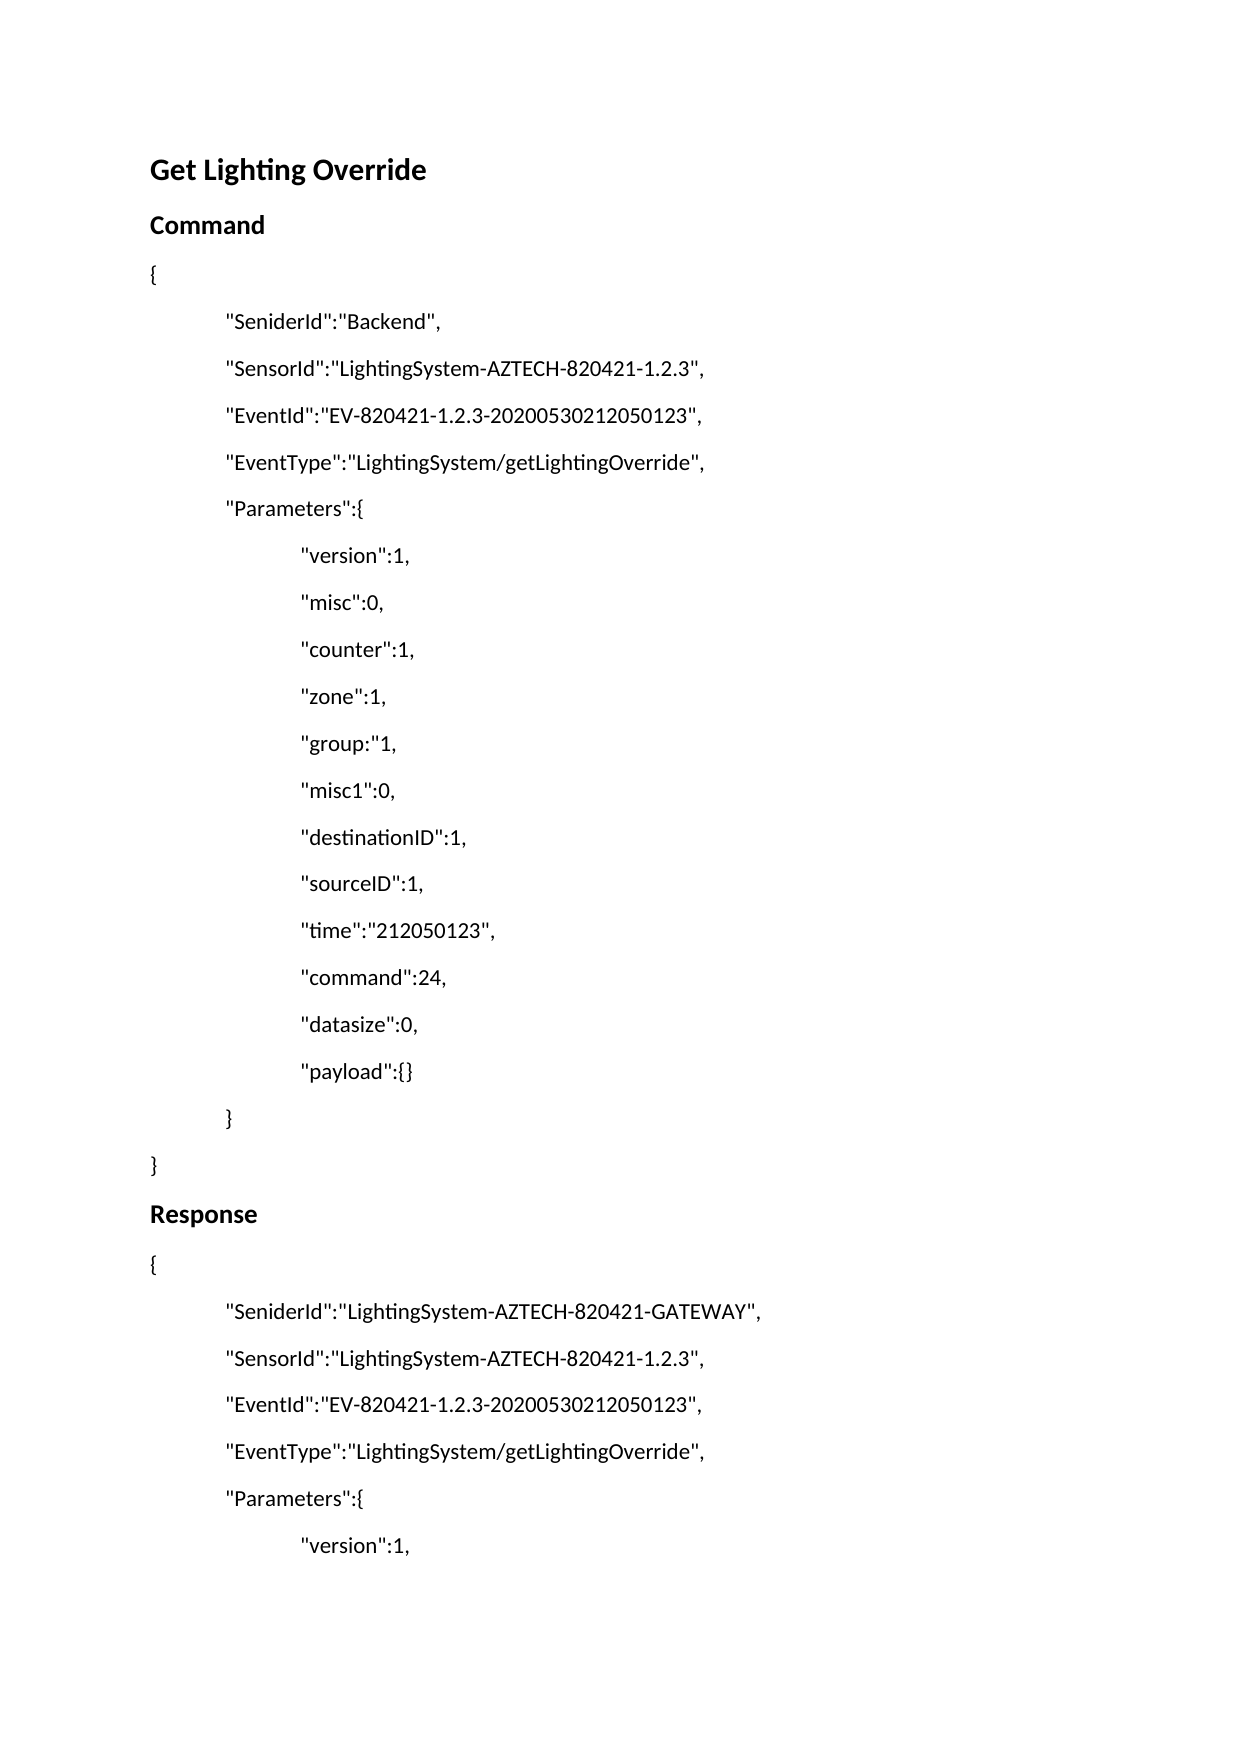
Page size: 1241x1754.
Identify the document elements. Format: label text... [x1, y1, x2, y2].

text "version":1, [150, 541, 1090, 569]
text "SensorId":"LightingSystem-AZTECH-820421-1.2.3", [150, 354, 1090, 382]
text "counter":1, [150, 635, 1090, 663]
text "datasize":0, [150, 1010, 1090, 1038]
text "misc":0, [150, 588, 1090, 616]
text "SeniderId":"Backend", [150, 307, 1090, 335]
text "destinationID":1, [150, 823, 1090, 851]
text "SensorId":"LightingSystem-AZTECH-820421-1.2.3", [150, 1344, 1090, 1372]
text "EventId":"EV-820421-1.2.3-20200530212050123", [150, 1391, 1090, 1418]
text "SeniderId":"LightingSystem-AZTECH-820421-GATEWAY", [150, 1297, 1090, 1325]
text Command [150, 208, 1090, 241]
text Get Lighting Override [150, 150, 1090, 188]
text { [150, 260, 1090, 288]
text "command":24, [150, 963, 1090, 991]
text "misc1":0, [150, 776, 1090, 804]
text { [150, 1250, 1090, 1278]
text Response [150, 1198, 1090, 1231]
text "payload":{} [150, 1057, 1090, 1085]
text } [150, 1104, 1090, 1132]
text "sourceID":1, [150, 869, 1090, 897]
text "zone":1, [150, 682, 1090, 710]
text "group:"1, [150, 729, 1090, 757]
text "Parameters":{ [150, 1484, 1090, 1512]
text "Parameters":{ [150, 494, 1090, 522]
text "EventType":"LightingSystem/getLightingOverride", [150, 1437, 1090, 1465]
text "EventType":"LightingSystem/getLightingOverride", [150, 448, 1090, 476]
text "EventId":"EV-820421-1.2.3-20200530212050123", [150, 401, 1090, 429]
text "version":1, [150, 1531, 1090, 1559]
text } [150, 1151, 1090, 1179]
text "time":"212050123", [150, 916, 1090, 944]
